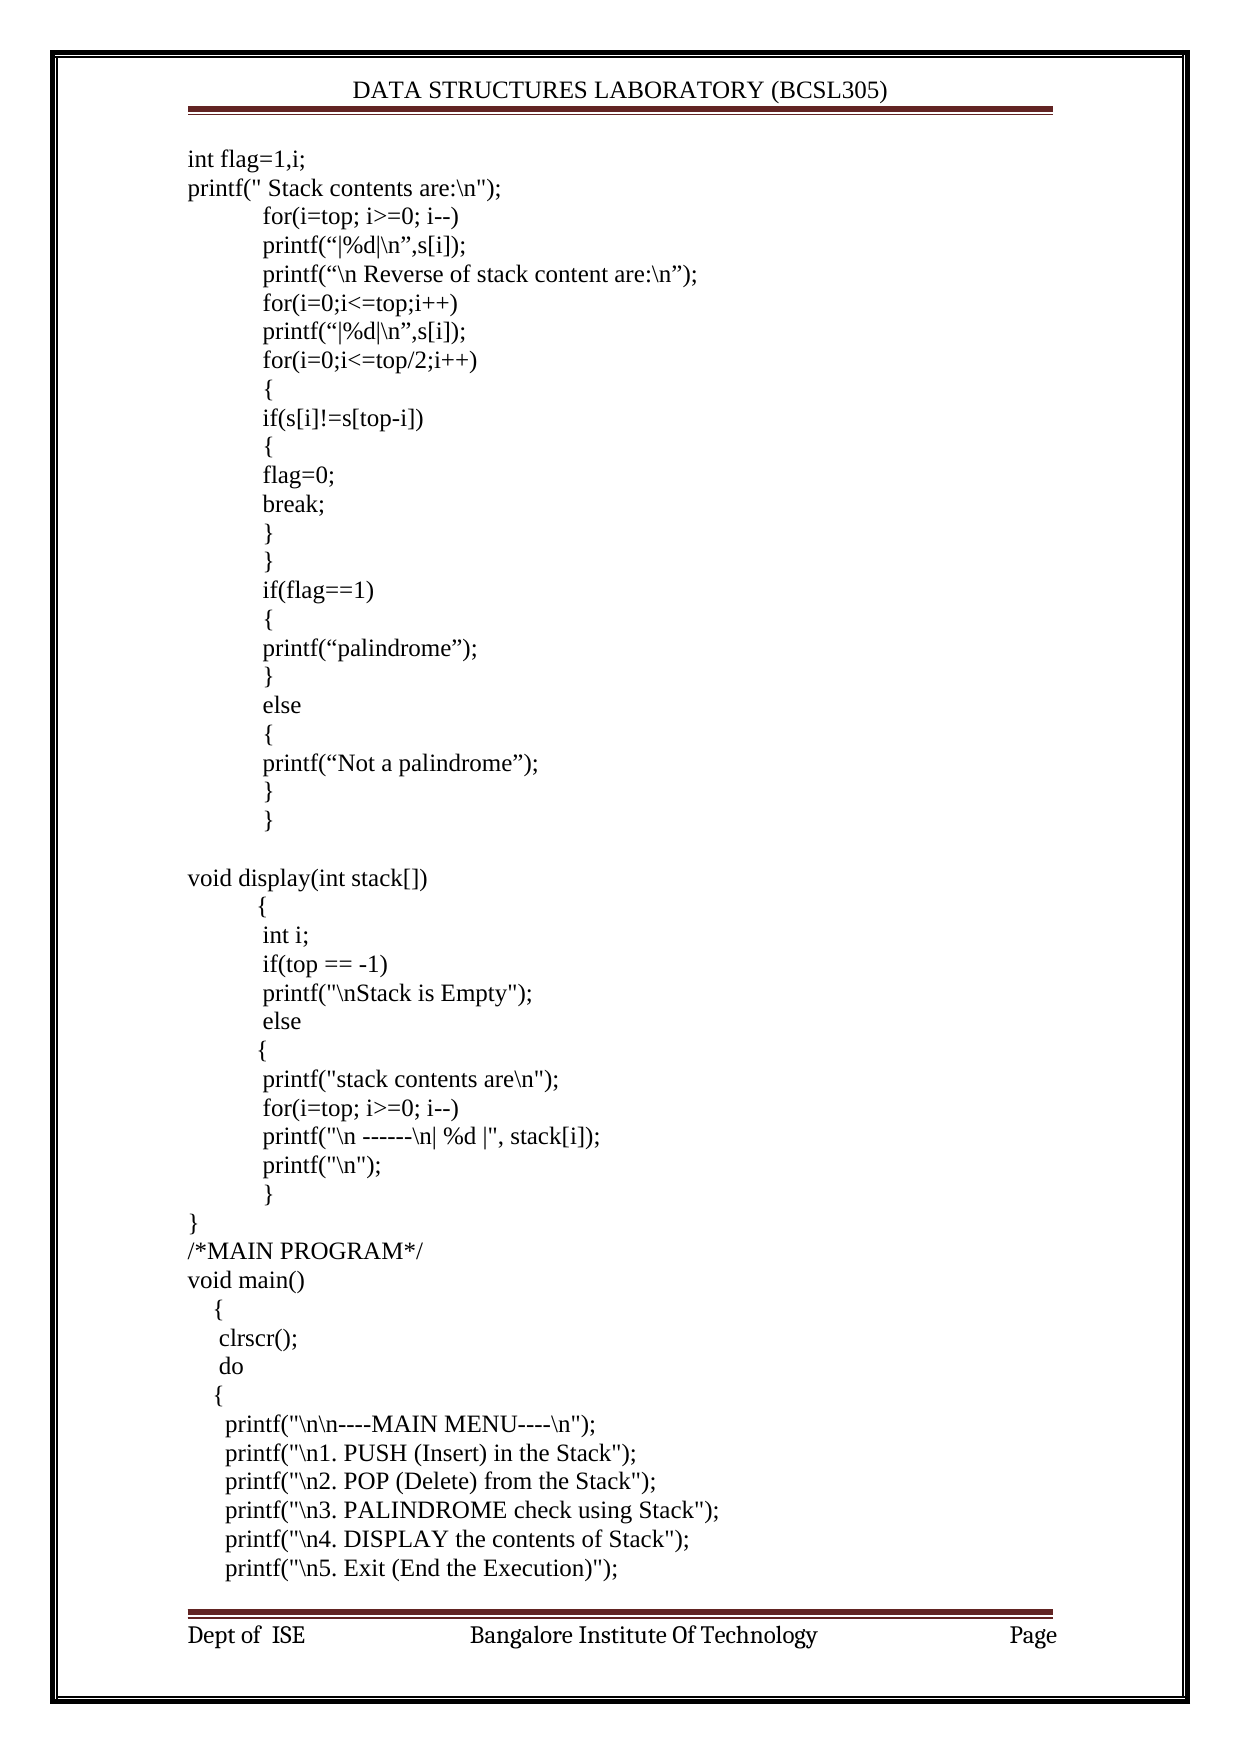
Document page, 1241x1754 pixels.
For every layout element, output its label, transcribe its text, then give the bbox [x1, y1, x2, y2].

text printf(" Stack contents are:\n"); [187, 173, 1053, 201]
text void display(int stack[]) [187, 863, 1053, 891]
text int i; [187, 920, 1053, 949]
text do [187, 1351, 1053, 1380]
text printf("\n5. Exit (End the Execution)"); [187, 1553, 1053, 1581]
text } [187, 776, 1053, 805]
text for(i=0;i<=top/2;i++) [187, 345, 1053, 374]
text } [187, 1208, 1053, 1236]
text printf("\nStack is Empty"); [187, 978, 1053, 1006]
text { [187, 1035, 1053, 1064]
text if(top == -1) [187, 949, 1053, 978]
text printf("\n\n----MAIN MENU----\n"); [187, 1409, 1053, 1438]
text printf("\n3. PALINDROME check using Stack"); [187, 1495, 1053, 1524]
text printf("stack contents are\n"); [187, 1064, 1053, 1093]
text /*MAIN PROGRAM*/ [187, 1236, 1053, 1265]
text flag=0; [187, 460, 1053, 489]
text printf("\n4. DISPLAY the contents of Stack"); [187, 1524, 1053, 1553]
text } [187, 661, 1053, 690]
text for(i=0;i<=top;i++) [187, 288, 1053, 316]
text else [187, 690, 1053, 719]
text printf(“\n Reverse of stack content are:\n”); [187, 259, 1053, 288]
text { [187, 1294, 1053, 1323]
text clrscr(); [187, 1323, 1053, 1351]
text if(s[i]!=s[top-i]) [187, 403, 1053, 431]
text printf(“|%d|\n”,s[i]); [187, 230, 1053, 259]
text } [187, 1179, 1053, 1208]
text printf(“|%d|\n”,s[i]); [187, 316, 1053, 345]
text printf("\n1. PUSH (Insert) in the Stack"); [187, 1438, 1053, 1466]
text } [187, 518, 1053, 546]
text printf(“palindrome”); [187, 633, 1053, 661]
text { [187, 374, 1053, 403]
text printf("\n ------\n| %d |", stack[i]); [187, 1121, 1053, 1150]
text { [187, 891, 1053, 920]
text break; [187, 489, 1053, 518]
text printf("\n2. POP (Delete) from the Stack"); [187, 1466, 1053, 1495]
text { [187, 1380, 1053, 1409]
text printf(“Not a palindrome”); [187, 748, 1053, 776]
text else [187, 1006, 1053, 1035]
text { [187, 604, 1053, 633]
text } [187, 805, 1053, 834]
text if(flag==1) [187, 575, 1053, 604]
text { [187, 719, 1053, 748]
text for(i=top; i>=0; i--) [187, 201, 1053, 230]
text for(i=top; i>=0; i--) [187, 1093, 1053, 1121]
text printf("\n"); [187, 1150, 1053, 1179]
text int flag=1,i; [187, 144, 1053, 173]
text void main() [187, 1265, 1053, 1294]
text { [187, 431, 1053, 460]
text } [187, 546, 1053, 575]
